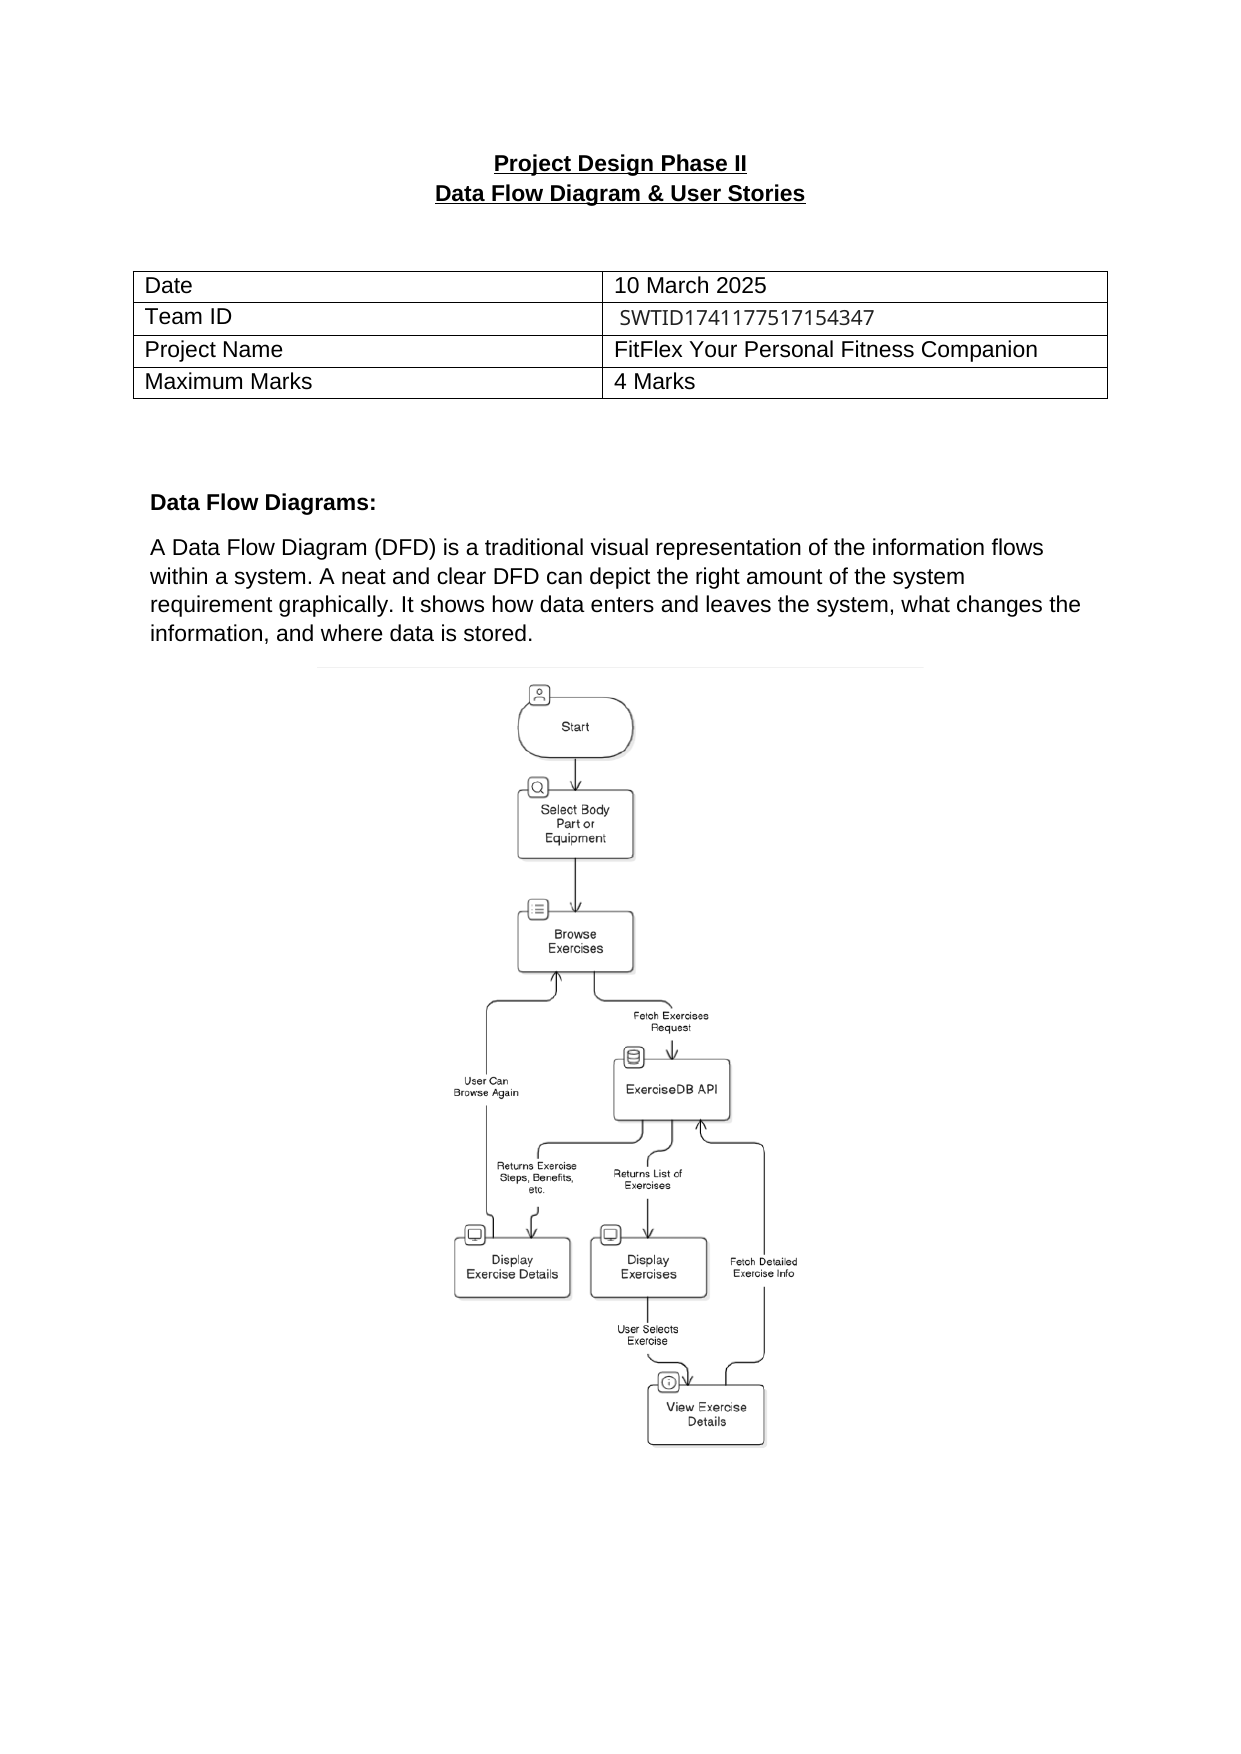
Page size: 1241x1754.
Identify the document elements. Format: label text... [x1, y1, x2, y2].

table_cell Team ID [134, 303, 602, 335]
table_cell Project Name [134, 336, 602, 367]
text Data Flow Diagrams: [150, 489, 1090, 516]
text Data Flow Diagram & User Stories [150, 180, 1090, 207]
text Project Design Phase II [150, 150, 1090, 176]
table_header Date [134, 272, 602, 302]
table_cell 4 Marks [603, 368, 1107, 398]
text A Data Flow Diagram (DFD) is a traditional visual representation of the information flows within a system. A neat and clear DFD can depict the right amount of the system requirement graphically. It shows how data enters and leaves the system, what changes the information, and where data is stored. [150, 534, 1090, 646]
picture [317, 667, 924, 1453]
table_header 10 March 2025 [603, 272, 1107, 302]
table_cell SWTID1741177517154347 [603, 303, 1107, 335]
table_cell FitFlex Your Personal Fitness Companion [603, 336, 1107, 367]
table_cell Maximum Marks [134, 368, 602, 398]
